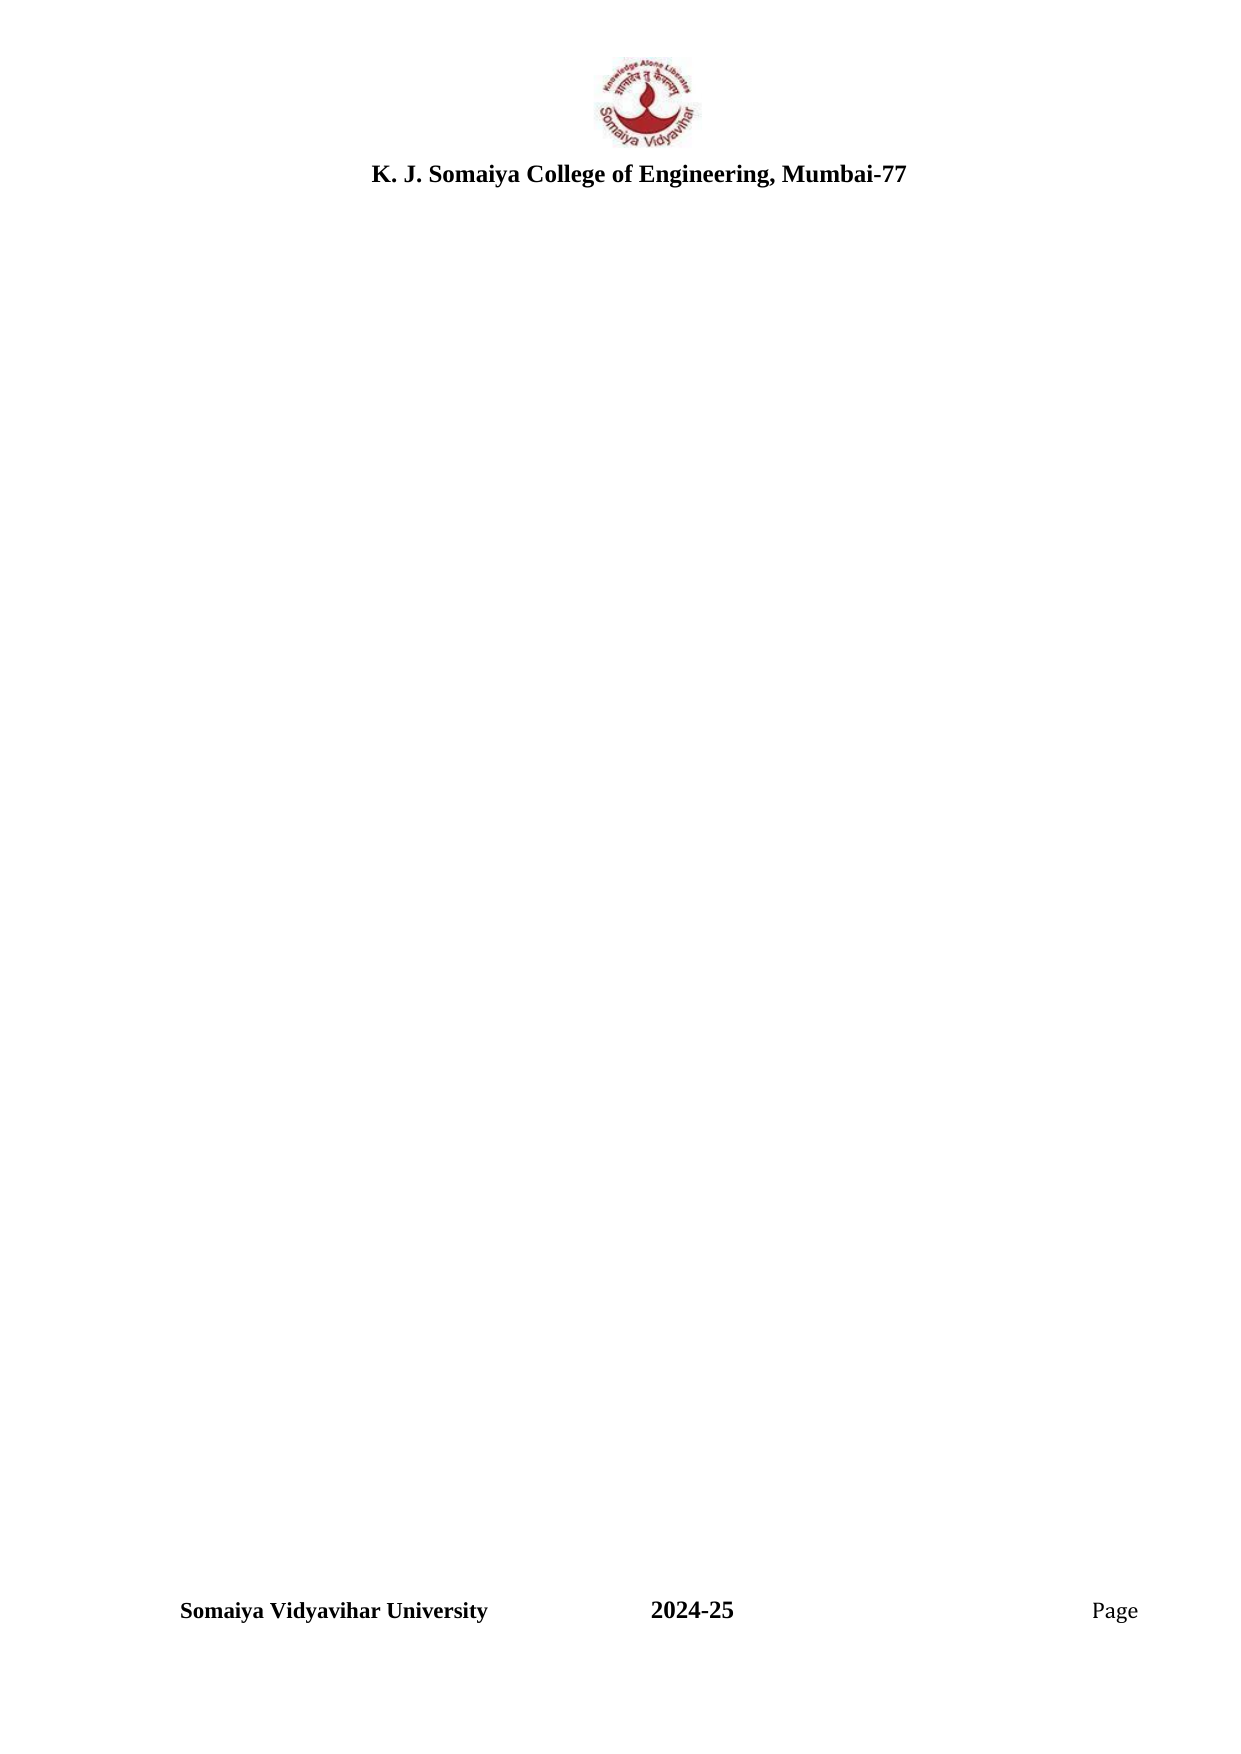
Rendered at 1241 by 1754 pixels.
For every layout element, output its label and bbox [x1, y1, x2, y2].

picture [593, 57, 703, 150]
